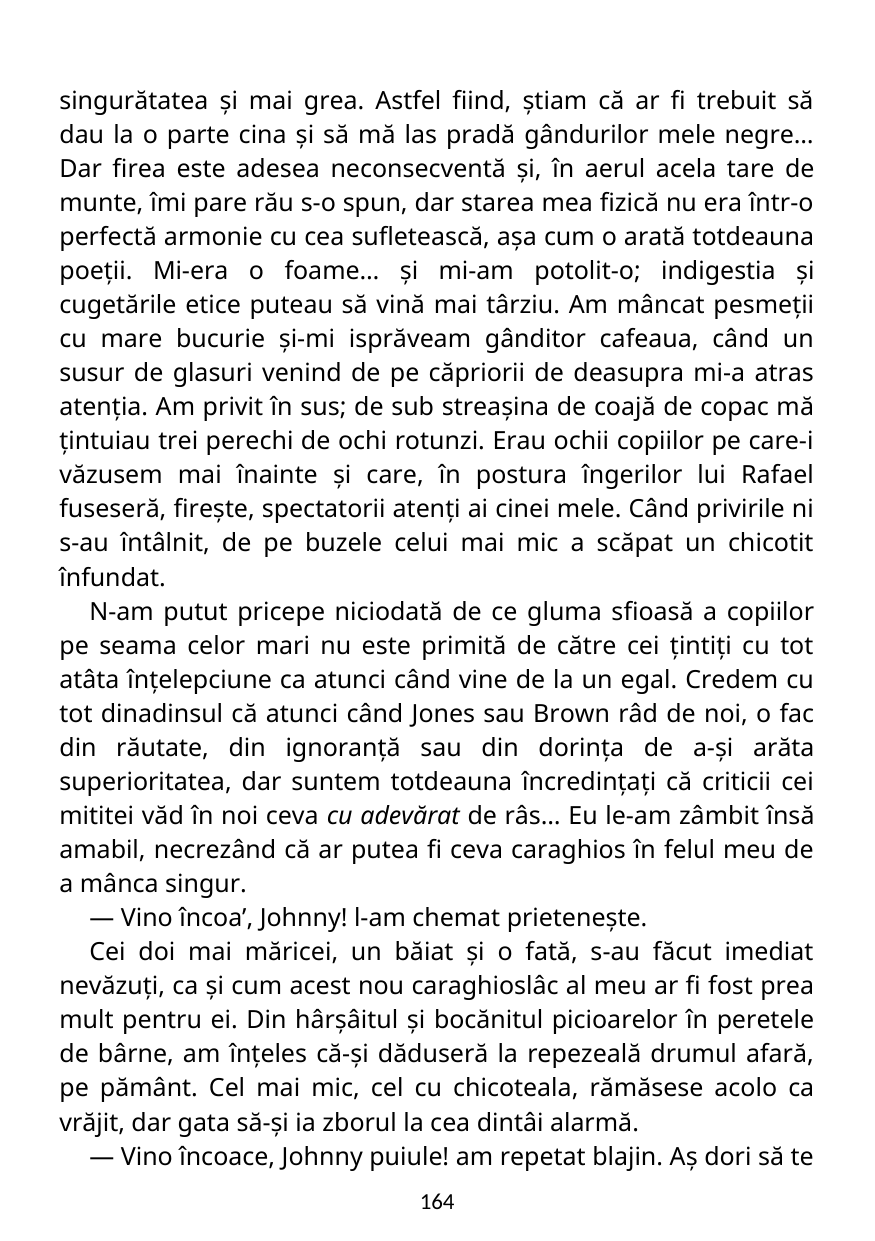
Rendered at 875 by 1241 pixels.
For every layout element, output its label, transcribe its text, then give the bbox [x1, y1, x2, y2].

text — Vino încoa’, Johnny! l-am chemat prieteneşte. [59, 900, 815, 934]
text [59, 82, 815, 593]
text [59, 1138, 815, 1172]
text N-am putut pricepe niciodată de ce gluma sfioasă a copiilor pe seama celor mari nu este primită de către cei ţintiţi cu tot atâta înţelepciune ca atunci când vine de la un egal. Credem cu tot dinadinsul că atunci când Jones sau Brown râd de noi, o fac din răutate, din ignoranţă sau din dorinţa de a-şi arăta superioritatea, dar suntem totdeauna încredinţaţi că criticii cei mititei văd în noi ceva cu adevărat de râs… Eu le-am zâmbit însă amabil, necrezând că ar putea fi ceva caraghios în felul meu de a mânca singur. [59, 593, 815, 900]
text Cei doi mai măricei, un băiat şi o fată, s-au făcut imediat nevăzuţi, ca şi cum acest nou caraghioslâc al meu ar fi fost prea mult pentru ei. Din hârşâitul şi bocănitul picioarelor în peretele de bârne, am înţeles că-şi dăduseră la repezeală drumul afară, pe pământ. Cel mai mic, cel cu chicoteala, rămăsese acolo ca vrăjit, dar gata să-şi ia zborul la cea dintâi alarmă. [59, 934, 815, 1138]
